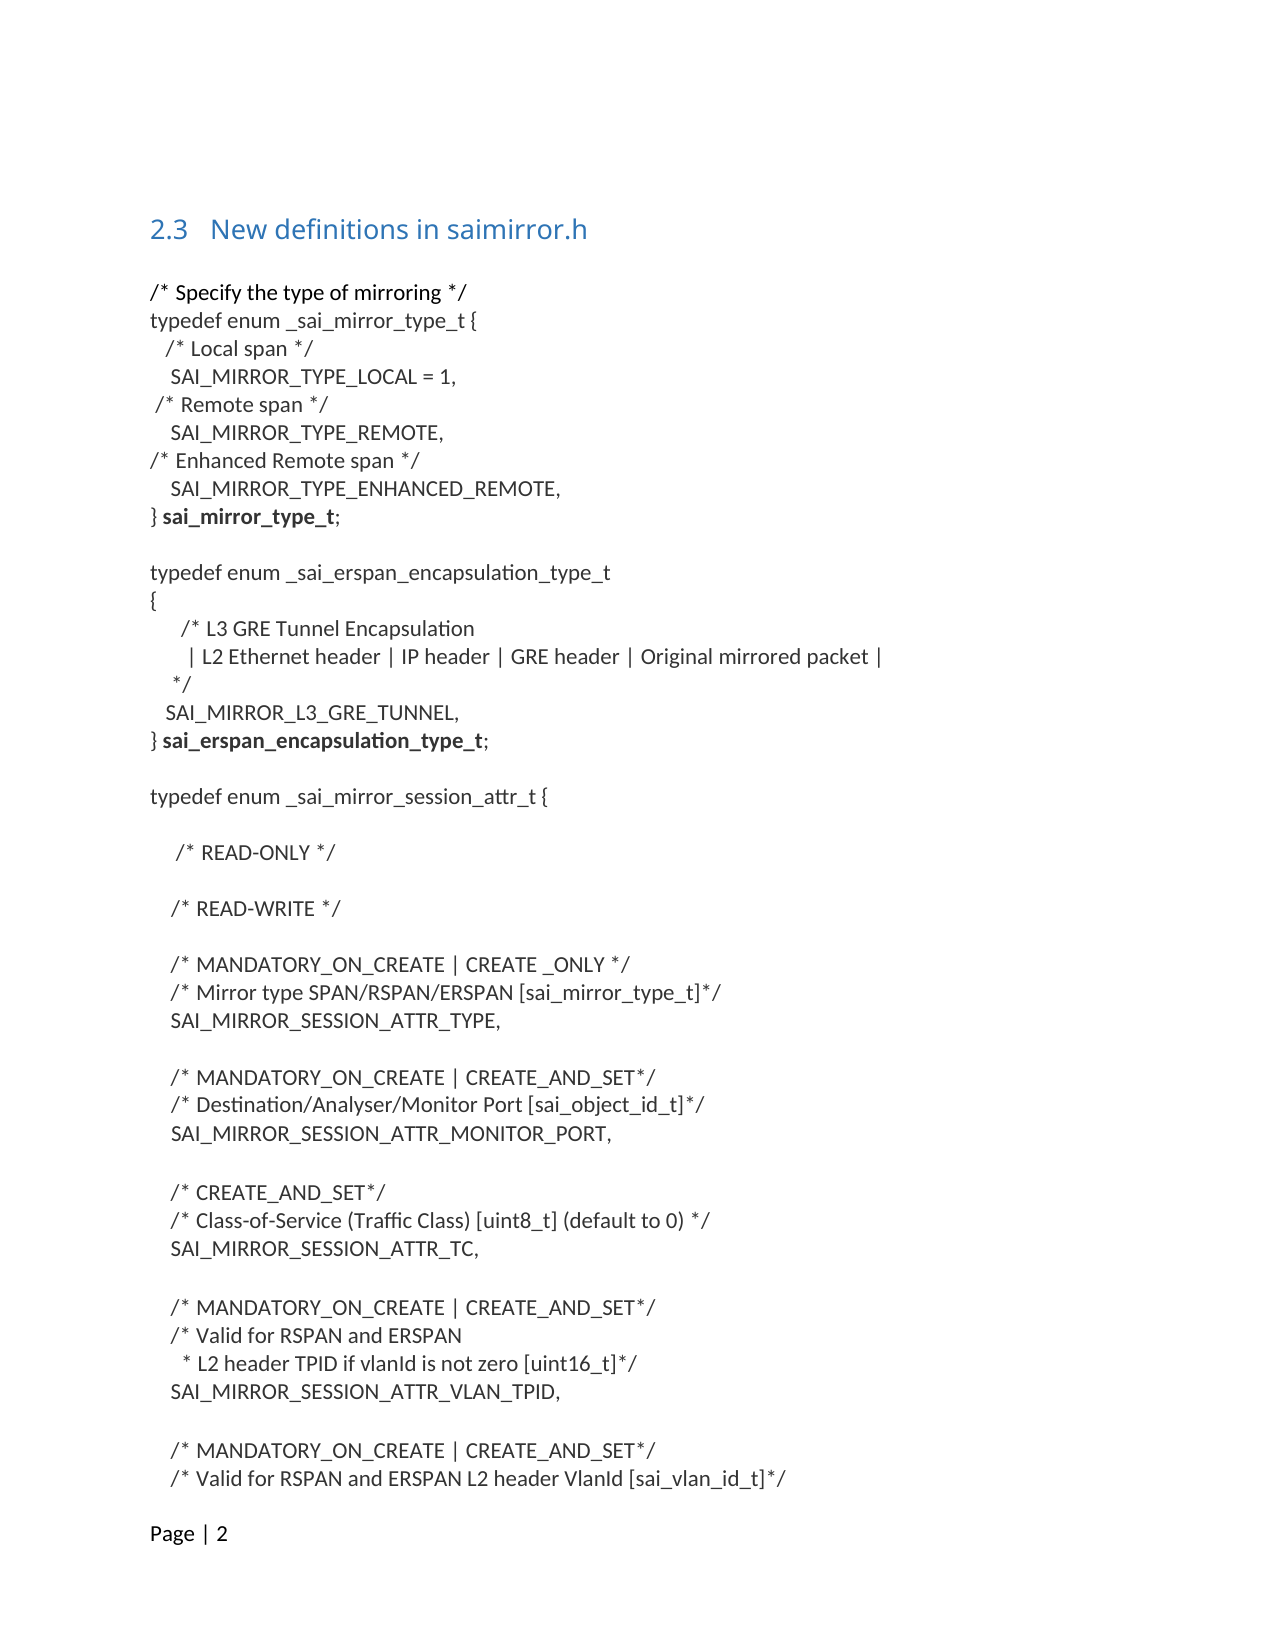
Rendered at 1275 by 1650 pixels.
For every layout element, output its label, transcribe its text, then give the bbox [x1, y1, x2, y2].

text /* READ-ONLY */ [150, 838, 1125, 866]
text /* Valid for RSPAN and ERSPAN [150, 1321, 1125, 1349]
text typedef enum _sai_mirror_type_t { [150, 306, 1125, 334]
text /* Remote span */ [150, 390, 1125, 418]
text /* Enhanced Remote span */ [150, 446, 1125, 474]
text } sai_mirror_type_t; [150, 502, 1125, 530]
text SAI_MIRROR_TYPE_REMOTE, [150, 418, 1125, 446]
text /* Destination/Analyser/Monitor Port [sai_object_id_t]*/ [150, 1091, 1125, 1119]
subtitle New definitions in saimirror.h [150, 210, 1125, 247]
text /* MANDATORY_ON_CREATE | CREATE_AND_SET*/ [150, 1293, 1125, 1321]
text { [150, 586, 1125, 614]
text /* MANDATORY_ON_CREATE | CREATE_AND_SET*/ [150, 1063, 1125, 1091]
text SAI_MIRROR_L3_GRE_TUNNEL, [150, 698, 1125, 726]
text /* Specify the type of mirroring */ [150, 278, 1125, 306]
text | L2 Ethernet header | IP header | GRE header | Original mirrored packet | [150, 642, 1125, 670]
text SAI_MIRROR_SESSION_ATTR_TC, [150, 1234, 1125, 1262]
text SAI_MIRROR_SESSION_ATTR_MONITOR_PORT, [150, 1119, 1125, 1147]
text /* MANDATORY_ON_CREATE | CREATE _ONLY */ [150, 951, 1125, 978]
text typedef enum _sai_erspan_encapsulation_type_t [150, 558, 1125, 586]
text SAI_MIRROR_SESSION_ATTR_VLAN_TPID, [150, 1377, 1125, 1405]
text } sai_erspan_encapsulation_type_t; [150, 726, 1125, 754]
text SAI_MIRROR_SESSION_ATTR_TYPE, [150, 1007, 1125, 1034]
text SAI_MIRROR_TYPE_LOCAL = 1, [150, 362, 1125, 390]
text /* Mirror type SPAN/RSPAN/ERSPAN [sai_mirror_type_t]*/ [150, 978, 1125, 1007]
text */ [150, 670, 1125, 698]
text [150, 1437, 1125, 1464]
text * L2 header TPID if vlanId is not zero [uint16_t]*/ [150, 1349, 1125, 1377]
text /* Local span */ [150, 334, 1125, 362]
text /* READ-WRITE */ [150, 894, 1125, 922]
text /* CREATE_AND_SET*/ [150, 1178, 1125, 1206]
text /* L3 GRE Tunnel Encapsulation [150, 614, 1125, 642]
text /* Valid for RSPAN and ERSPAN L2 header VlanId [sai_vlan_id_t]*/ [150, 1464, 1125, 1493]
text SAI_MIRROR_TYPE_ENHANCED_REMOTE, [150, 474, 1125, 502]
text /* Class-of-Service (Traffic Class) [uint8_t] (default to 0) */ [150, 1206, 1125, 1234]
text typedef enum _sai_mirror_session_attr_t { [150, 782, 1125, 810]
